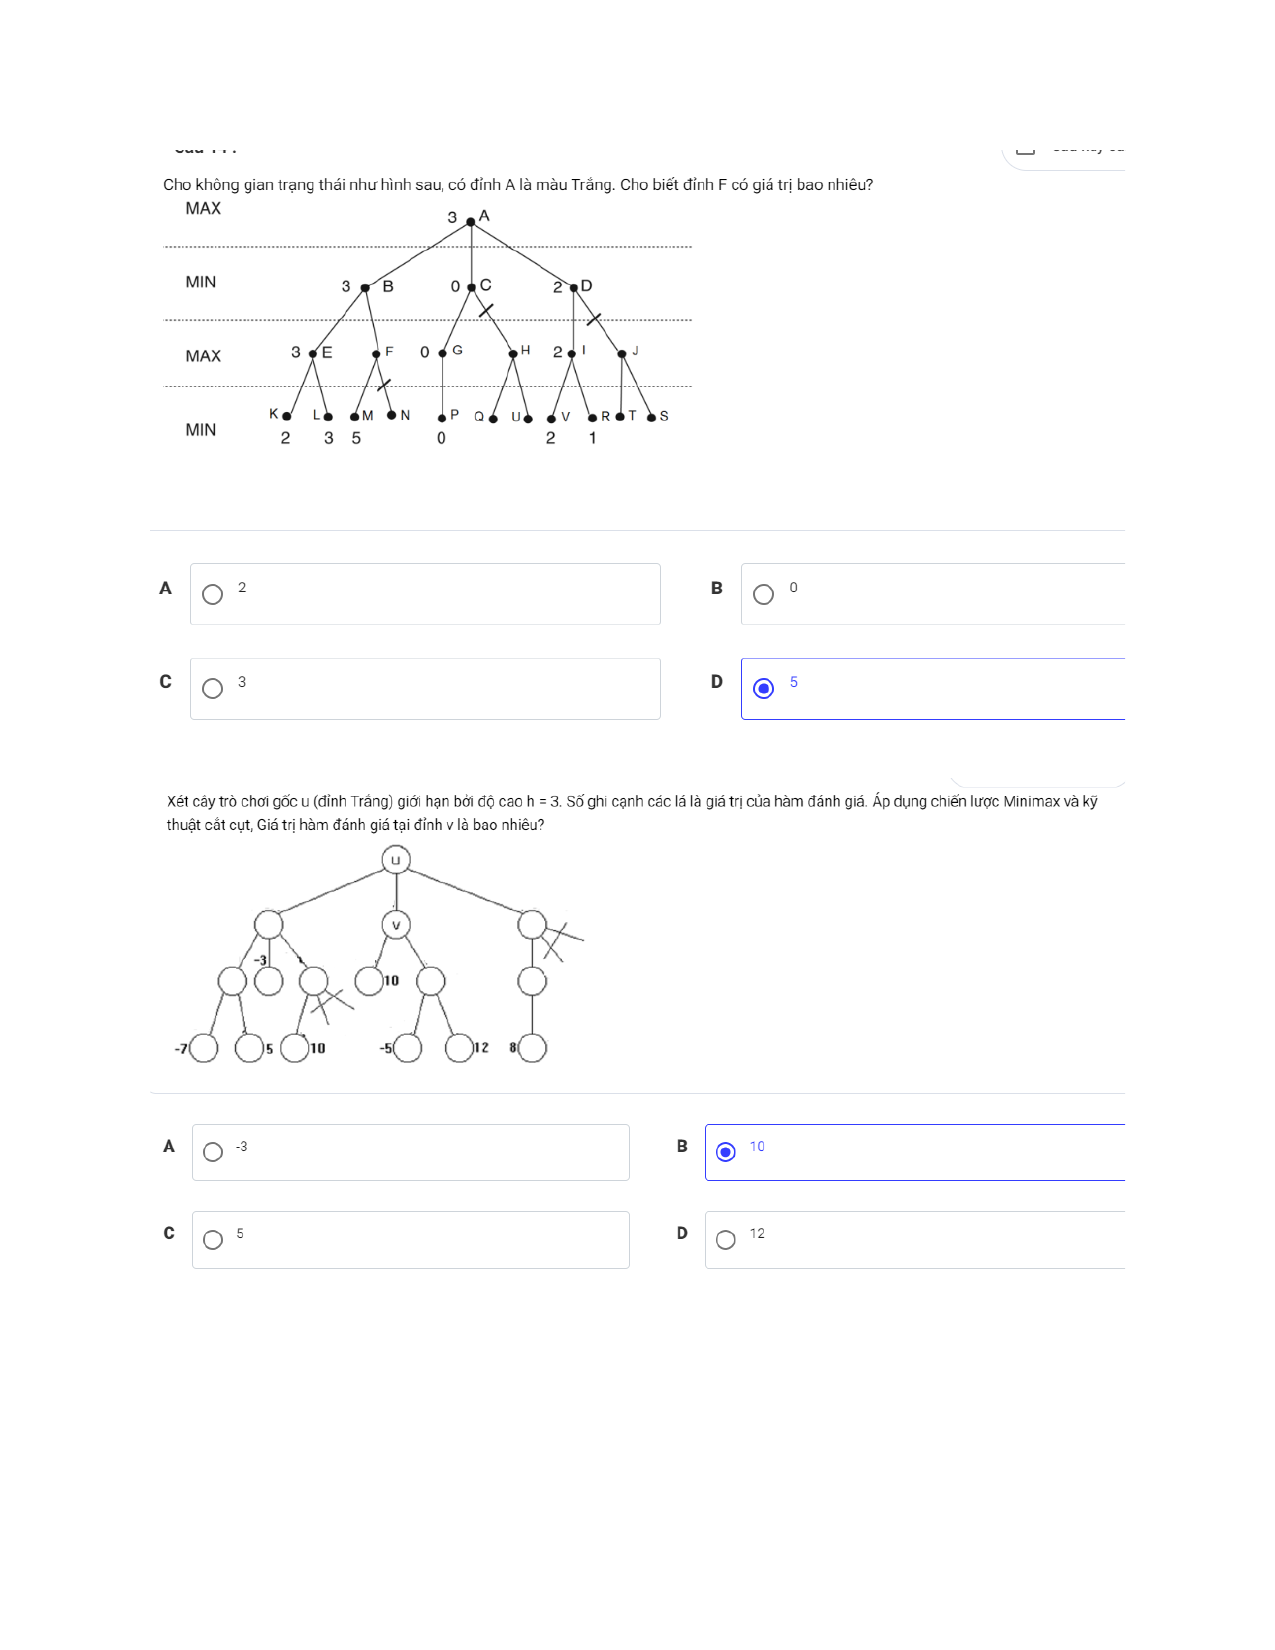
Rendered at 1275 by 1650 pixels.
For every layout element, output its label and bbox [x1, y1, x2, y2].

picture [150, 778, 1125, 1300]
picture [150, 150, 1125, 761]
